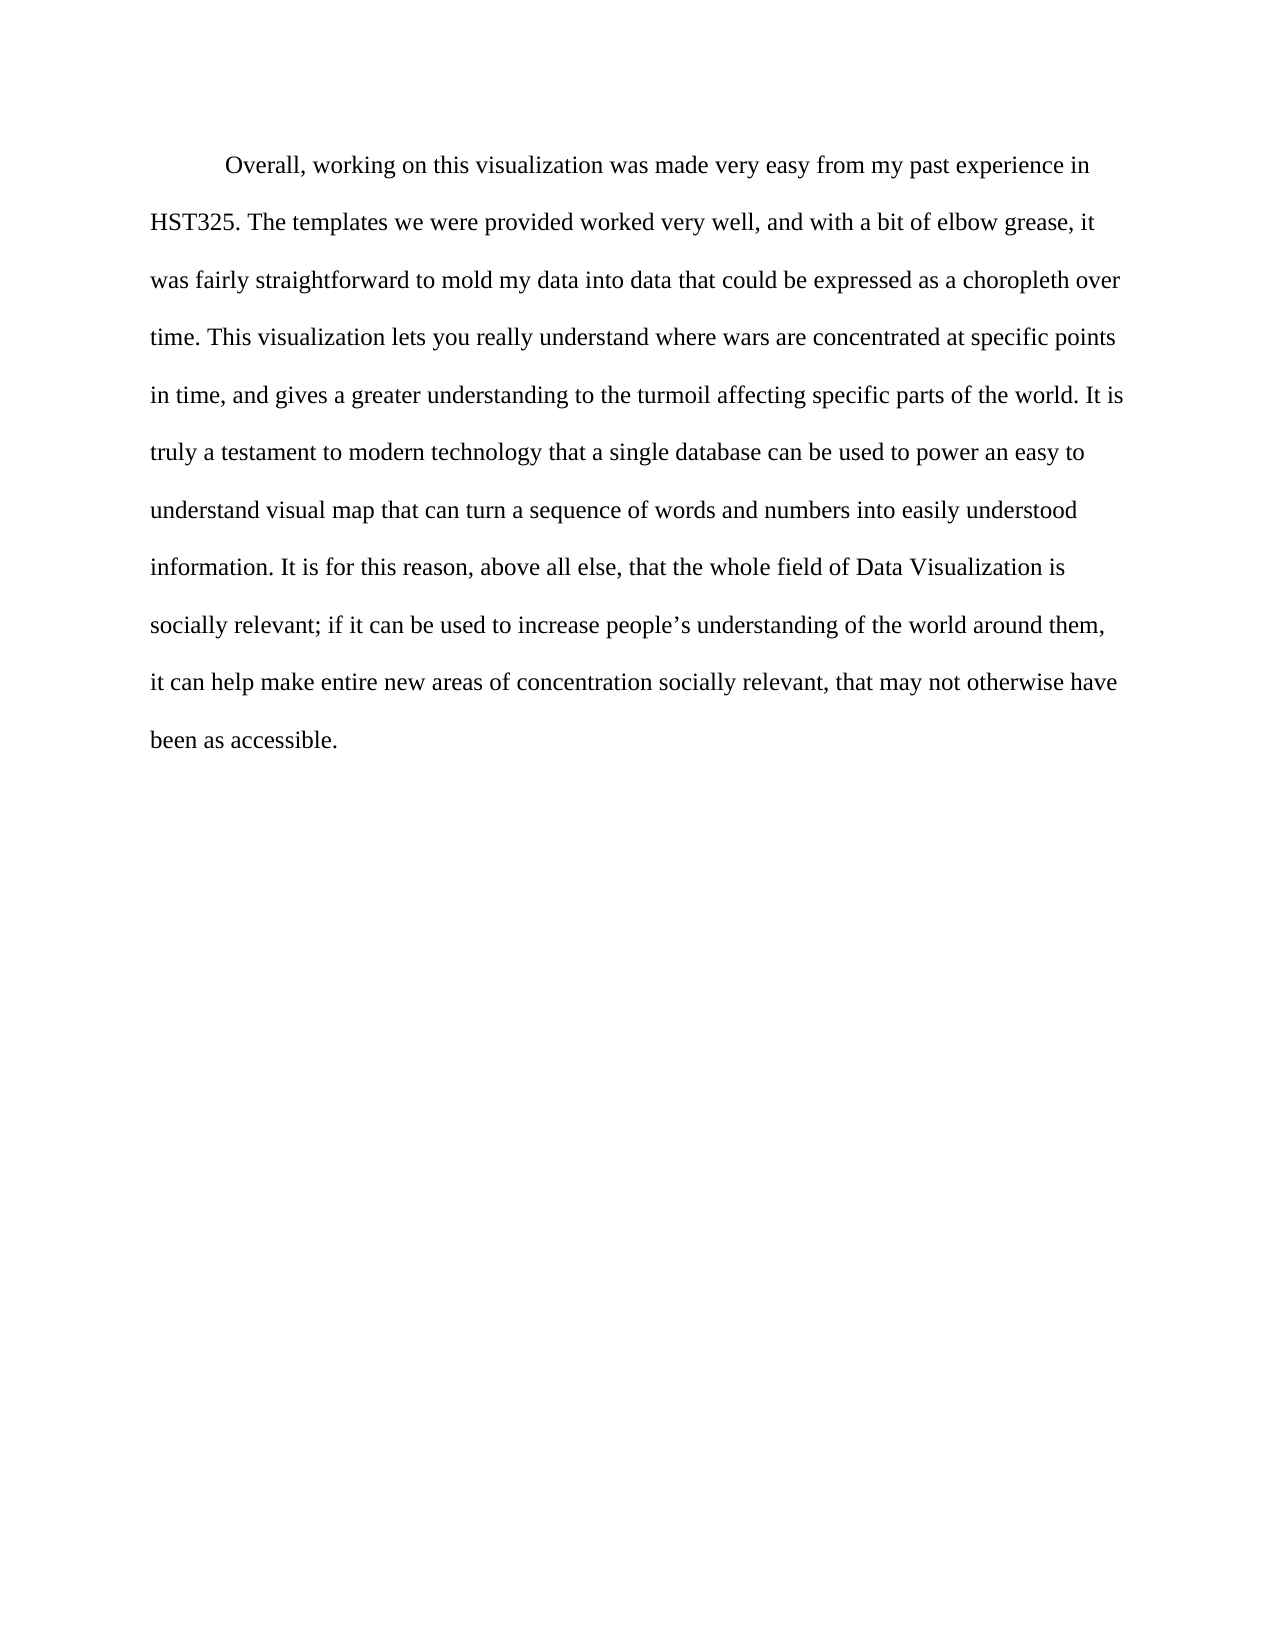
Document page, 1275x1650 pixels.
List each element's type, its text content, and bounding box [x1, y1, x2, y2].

text Overall, working on this visualization was made very easy from my past experience in HST325. The templates we were provided worked very well, and with a bit of elbow grease, it was fairly straightforward to mold my data into data that could be expressed as a choropleth over time. This visualization lets you really understand where wars are concentrated at specific points in time, and gives a greater understanding to the turmoil affecting specific parts of the world. It is truly a testament to modern technology that a single database can be used to power an easy to understand visual map that can turn a sequence of words and numbers into easily understood information. It is for this reason, above all else, that the whole field of Data Visualization is socially relevant; if it can be used to increase people’s understanding of the world around them, it can help make entire new areas of concentration socially relevant, that may not otherwise have been as accessible. [150, 150, 1125, 754]
